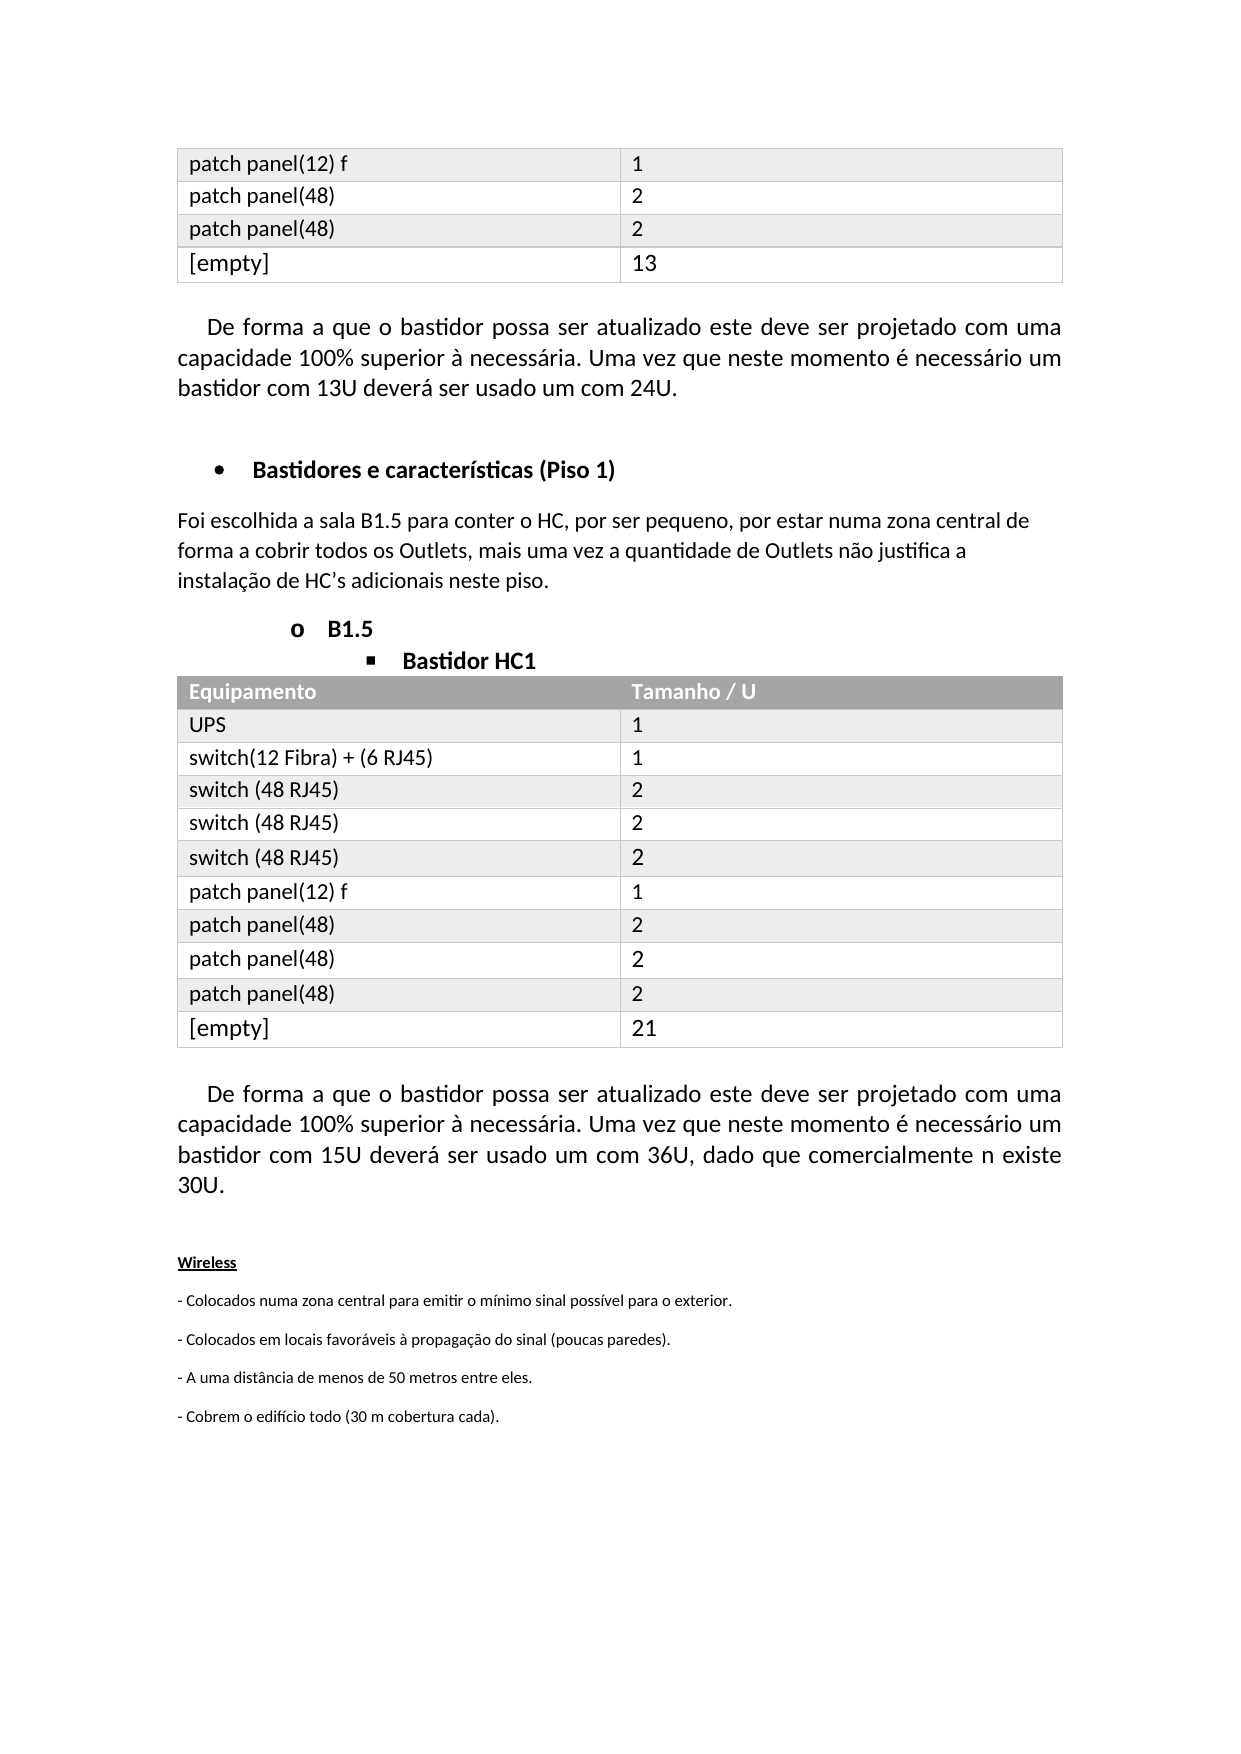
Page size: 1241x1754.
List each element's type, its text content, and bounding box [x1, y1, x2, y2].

table_cell patch panel(12) f [178, 877, 620, 909]
table_cell 2 [621, 841, 1062, 876]
text - Cobrem o edifício todo (30 m cobertura cada). [177, 1406, 1063, 1426]
list Bastidor HC1 [365, 645, 1063, 676]
table_cell patch panel(12) f [178, 149, 620, 181]
table_cell 1 [621, 743, 1062, 774]
table_header Tamanho / U [621, 677, 1062, 709]
text Foi escolhida a sala B1.5 para conter o HC, por ser pequeno, por estar numa zona central de forma a cobrir todos os Outlets, mais uma vez a quantidade de Outlets não justifica a instalação de HC’s adicionais neste piso. [177, 506, 1063, 594]
table_cell 2 [621, 776, 1062, 807]
list Bastidores e características (Piso 1) [215, 454, 1063, 485]
table_cell 1 [621, 149, 1062, 181]
table_cell 2 [621, 979, 1062, 1011]
table_cell [empty] [178, 248, 620, 282]
table_cell patch panel(48) [178, 910, 620, 942]
table_cell 21 [621, 1012, 1062, 1047]
list B1.5 [290, 613, 1063, 645]
table_cell switch (48 RJ45) [178, 776, 620, 807]
table_cell 2 [621, 910, 1062, 942]
text De forma a que o bastidor possa ser atualizado este deve ser projetado com uma capacidade 100% superior à necessária. Uma vez que neste momento é necessário um bastidor com 13U deverá ser usado um com 24U. [177, 311, 1063, 403]
table_cell 13 [621, 248, 1062, 282]
table_cell 2 [621, 182, 1062, 213]
table_cell 2 [621, 809, 1062, 840]
table_cell patch panel(48) [178, 182, 620, 213]
table_cell patch panel(48) [178, 979, 620, 1011]
table_cell 2 [621, 943, 1062, 978]
table_cell switch (48 RJ45) [178, 841, 620, 876]
table_header Equipamento [178, 677, 620, 709]
table_cell UPS [178, 710, 620, 742]
table_cell patch panel(48) [178, 943, 620, 978]
text - Colocados numa zona central para emitir o mínimo sinal possível para o exterior. [177, 1290, 1063, 1311]
text - Colocados em locais favoráveis à propagação do sinal (poucas paredes). [177, 1329, 1063, 1349]
table_cell switch (48 RJ45) [178, 809, 620, 840]
table_cell 1 [621, 877, 1062, 909]
text De forma a que o bastidor possa ser atualizado este deve ser projetado com uma capacidade 100% superior à necessária. Uma vez que neste momento é necessário um bastidor com 15U deverá ser usado um com 36U, dado que comercialmente n existe 30U. [177, 1078, 1063, 1200]
table_cell patch panel(48) [178, 215, 620, 246]
table_cell switch(12 Fibra) + (6 RJ45) [178, 743, 620, 774]
table_cell 1 [621, 710, 1062, 742]
table_cell [empty] [178, 1012, 620, 1047]
text - A uma distância de menos de 50 metros entre eles. [177, 1367, 1063, 1388]
text Wireless [177, 1252, 1063, 1272]
table_cell 2 [621, 215, 1062, 246]
